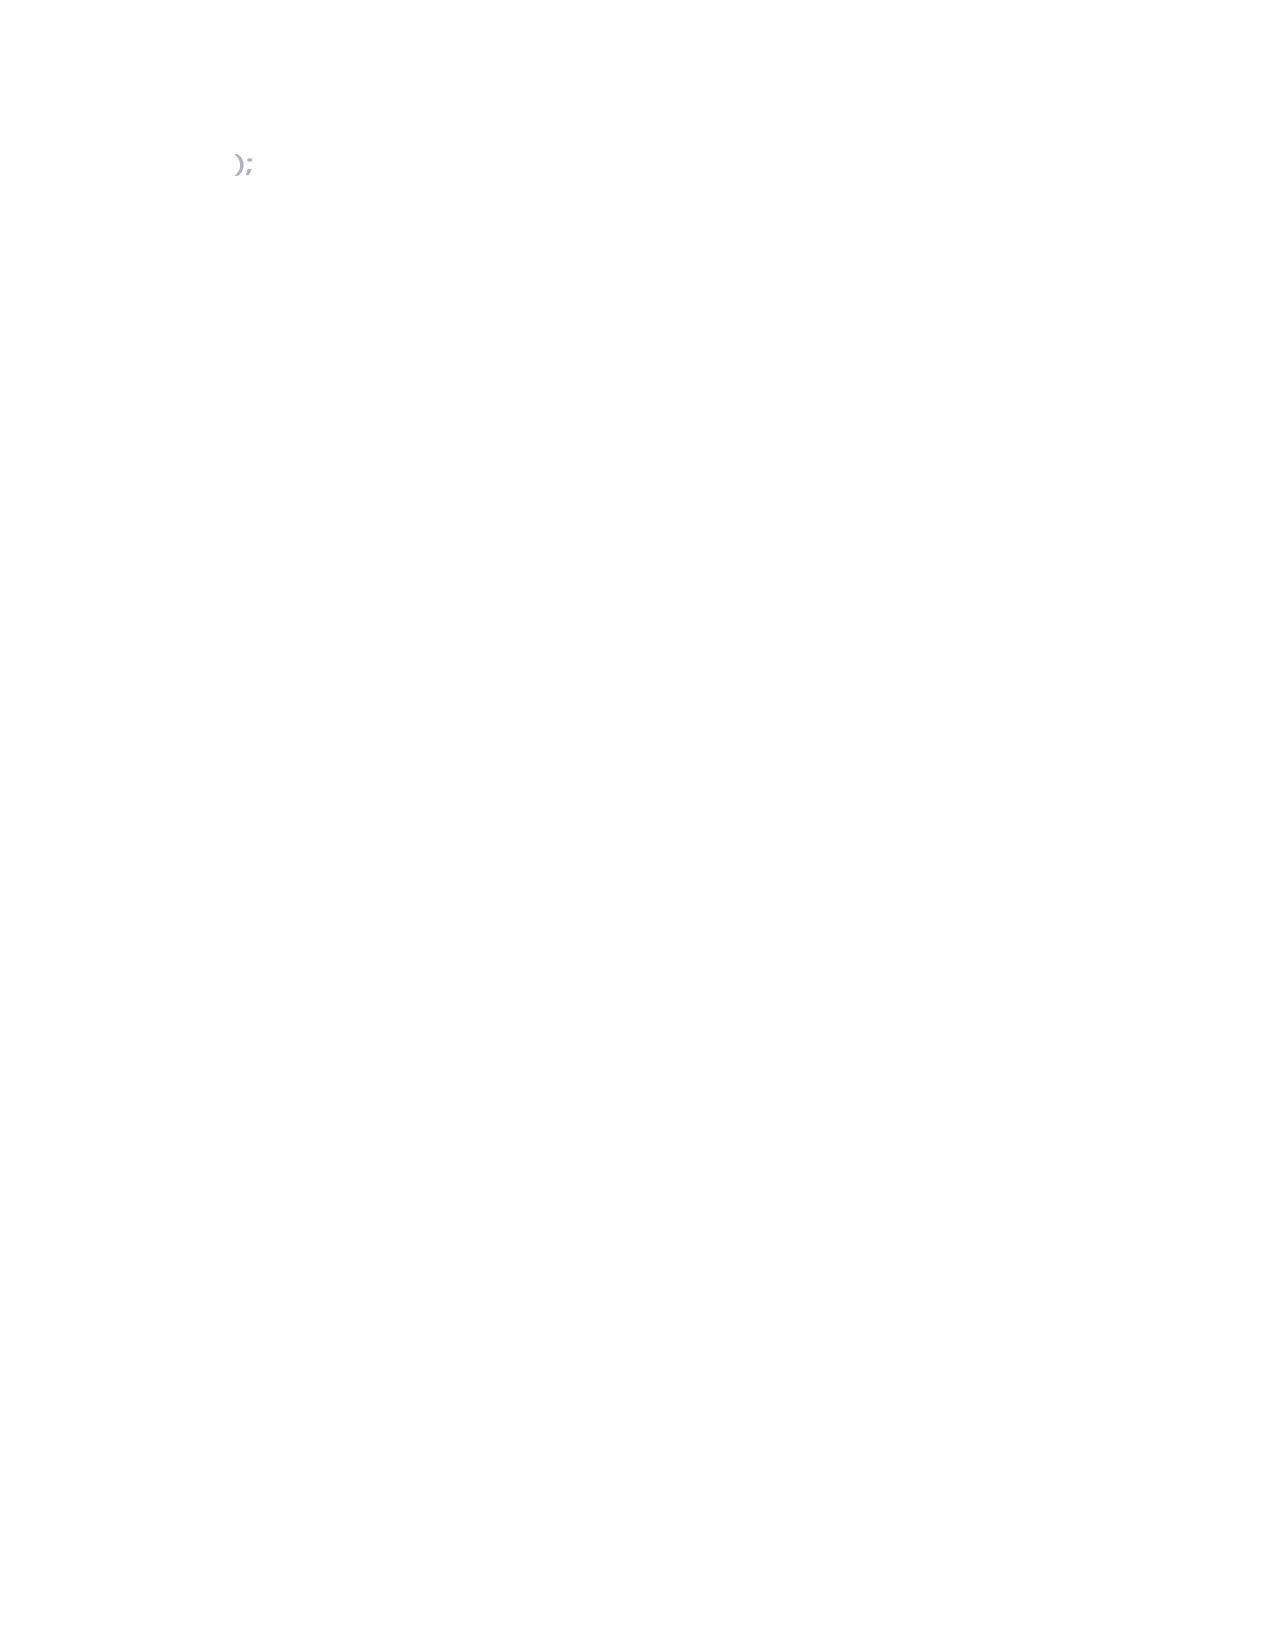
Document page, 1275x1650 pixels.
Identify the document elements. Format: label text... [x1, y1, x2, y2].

text ); [233, 146, 1194, 180]
